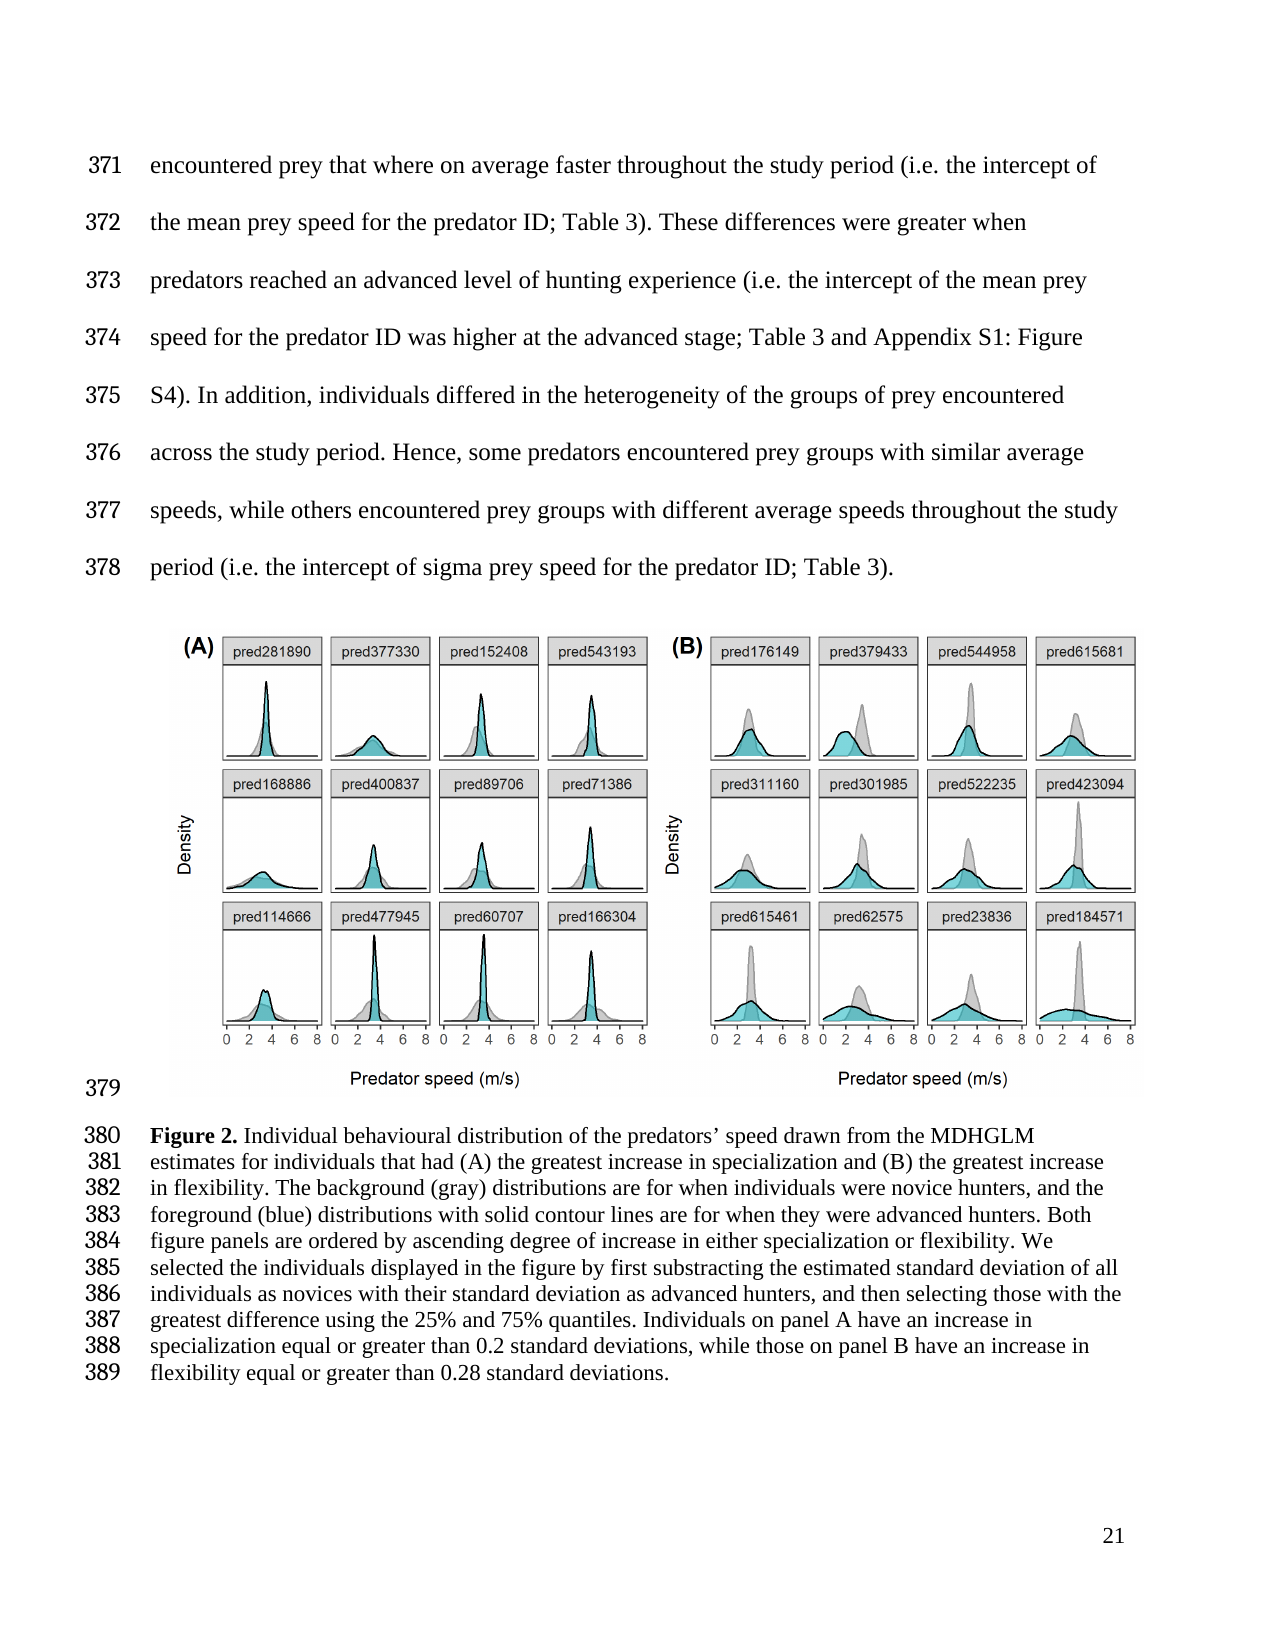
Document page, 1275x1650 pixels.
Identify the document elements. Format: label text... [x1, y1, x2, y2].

picture [168, 628, 1144, 1097]
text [150, 150, 1125, 581]
text Figure 2. Individual behavioural distribution of the predators’ speed drawn from the MDHGLM estimates for individuals that had (A) the greatest increase in specialization and (B) the greatest increase in flexibility. The background (gray) distributions are for when individuals were novice hunters, and the foreground (blue) distributions with solid contour lines are for when they were advanced hunters. Both figure panels are ordered by ascending degree of increase in either specialization or flexibility. We selected the individuals displayed in the figure by first substracting the estimated standard deviation of all individuals as novices with their standard deviation as advanced hunters, and then selecting those with the greatest difference using the 25% and 75% quantiles. Individuals on panel A have an increase in specialization equal or greater than 0.2 standard deviations, while those on panel B have an increase in flexibility equal or greater than 0.28 standard deviations. [150, 1122, 1125, 1385]
